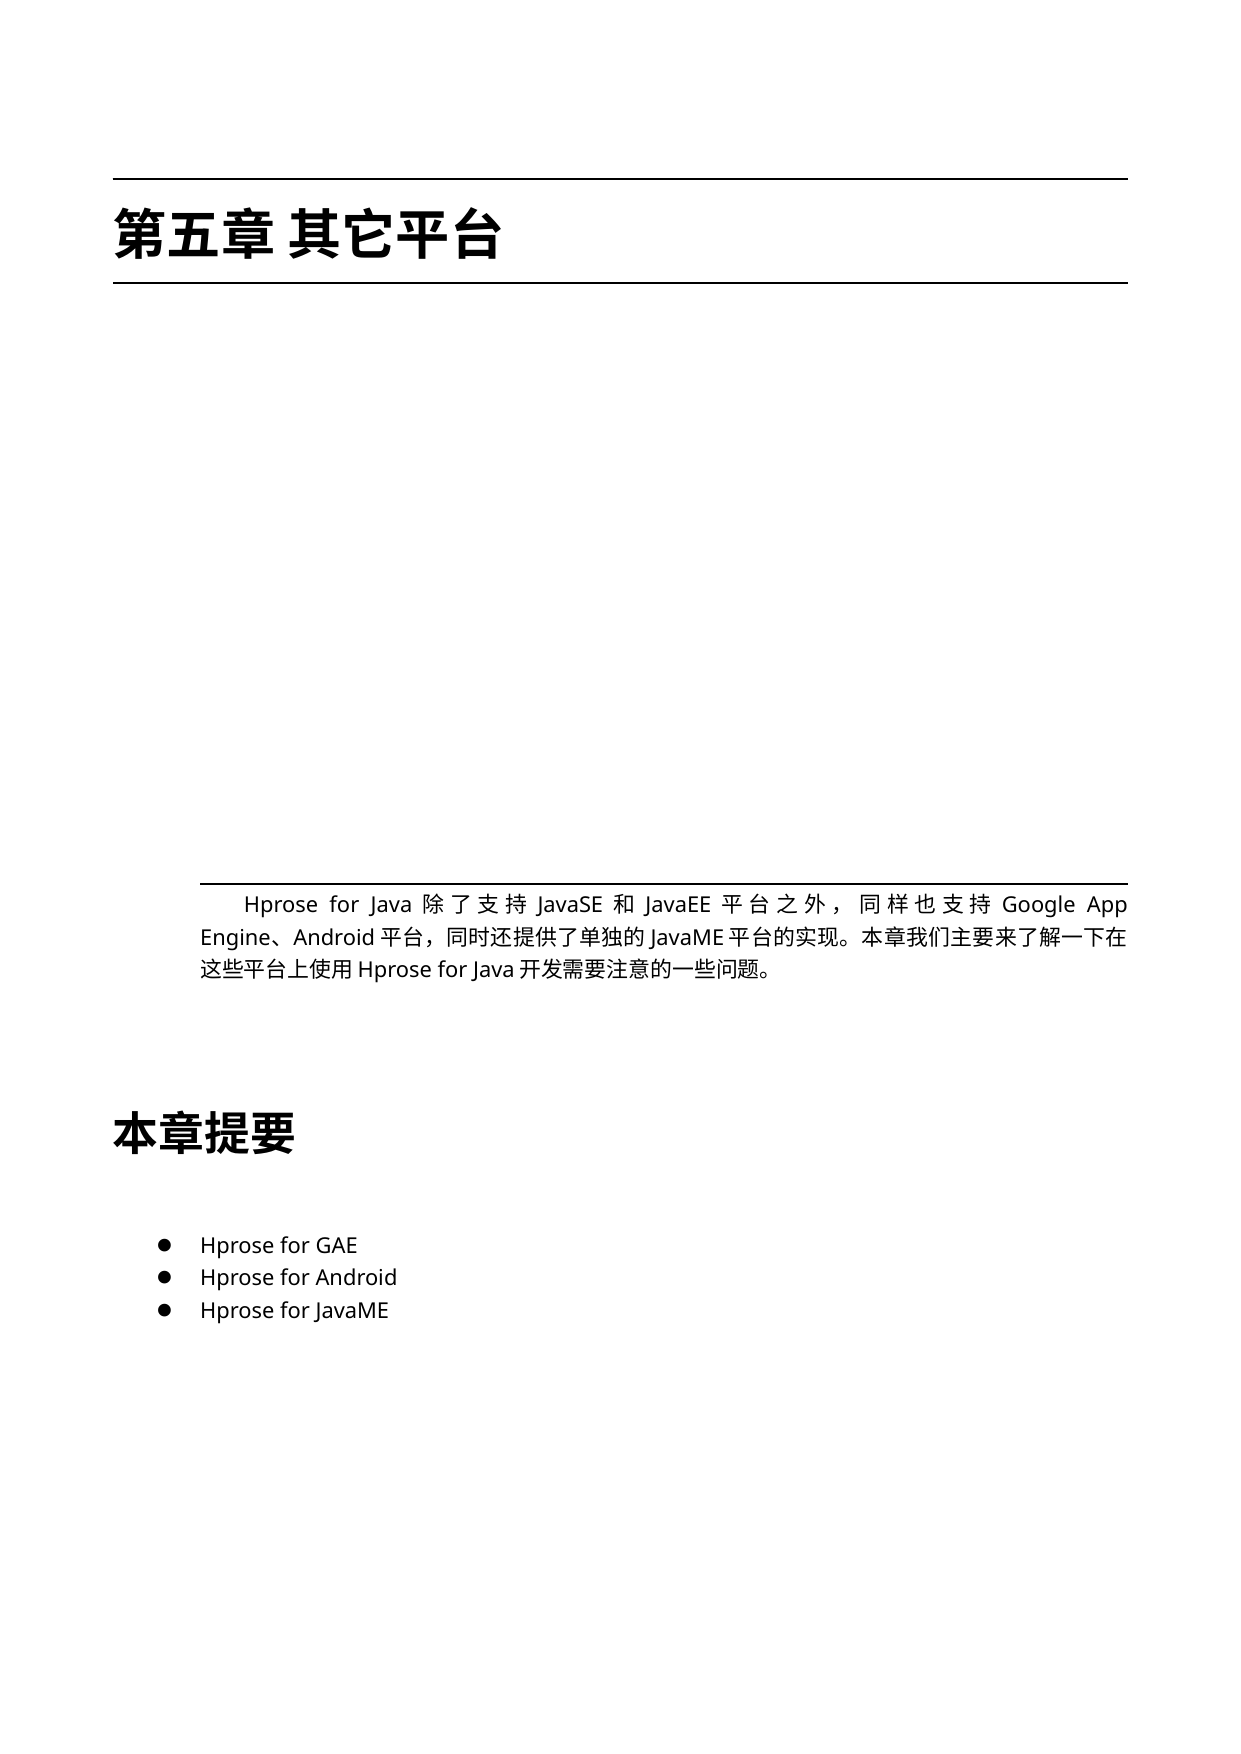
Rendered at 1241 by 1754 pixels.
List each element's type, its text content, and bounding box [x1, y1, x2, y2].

text Hprose for JavaME [156, 1293, 1128, 1326]
text Hprose for GAE [156, 1228, 1128, 1261]
subtitle 第五章 其它平台 [112, 179, 1128, 284]
text Hprose for Android [156, 1261, 1128, 1293]
text Hprose for Java除了支持JavaSE和JavaEE平台之外，同样也支持Google App Engine、Android平台，同时还提供了单独的JavaME平台的实现。本章我们主要来了解一下在这些平台上使用Hprose for Java开发需要注意的一些问题。 [200, 885, 1128, 984]
subtitle 本章提要 [112, 1082, 1128, 1179]
